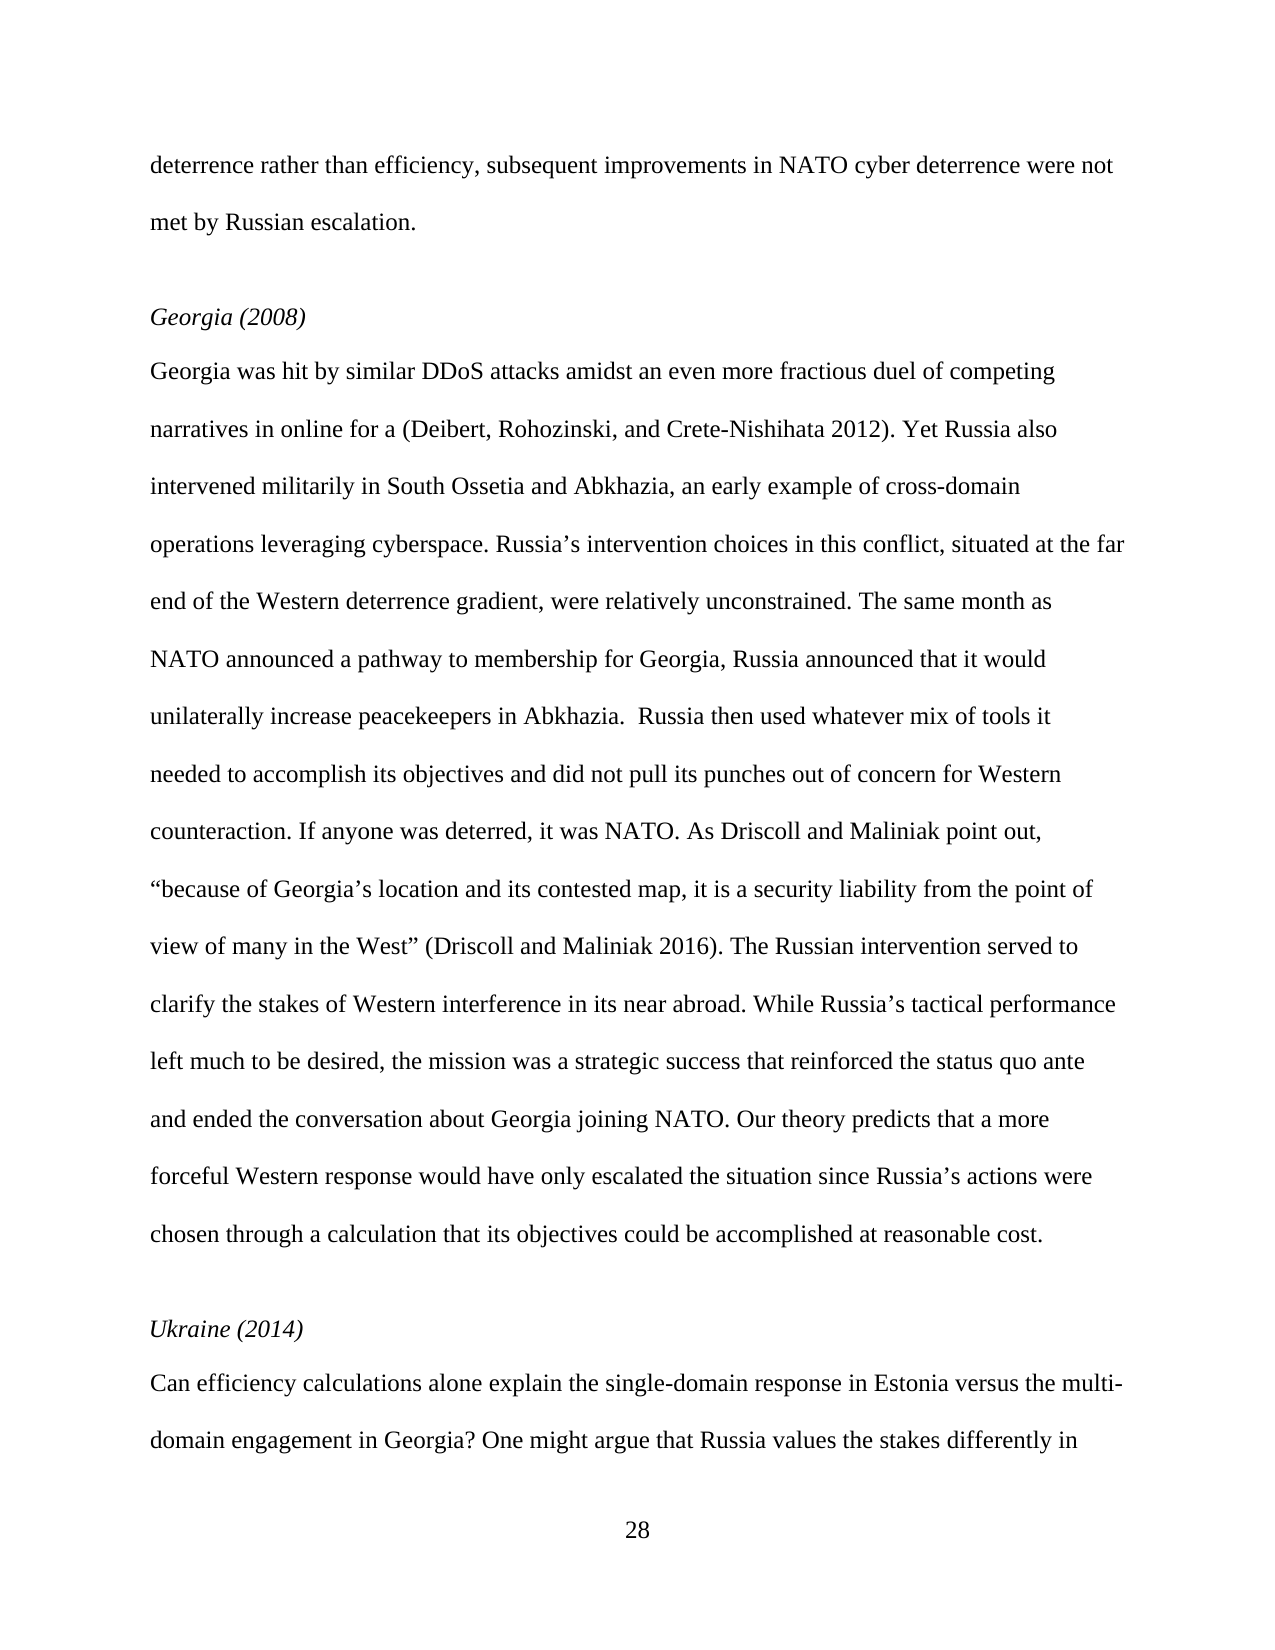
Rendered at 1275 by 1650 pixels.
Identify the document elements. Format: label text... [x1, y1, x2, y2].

text Georgia was hit by similar DDoS attacks amidst an even more fractious duel of competing narratives in online for a (Deibert, Rohozinski, and Crete-Nishihata 2012). Yet Russia also intervened militarily in South Ossetia and Abkhazia, an early example of cross-domain operations leveraging cyberspace. Russia’s intervention choices in this conflict, situated at the far end of the Western deterrence gradient, were relatively unconstrained. The same month as NATO announced a pathway to membership for Georgia, Russia announced that it would unilaterally increase peacekeepers in Abkhazia. Russia then used whatever mix of tools it needed to accomplish its objectives and did not pull its punches out of concern for Western counteraction. If anyone was deterred, it was NATO. As Driscoll and Maliniak point out, “because of Georgia’s location and its contested map, it is a security liability from the point of view of many in the West” (Driscoll and Maliniak 2016). The Russian intervention served to clarify the stakes of Western interference in its near abroad. While Russia’s tactical performance left much to be desired, the mission was a strategic success that reinforced the status quo ante and ended the conversation about Georgia joining NATO. Our theory predicts that a more forceful Western response would have only escalated the situation since Russia’s actions were chosen through a calculation that its objectives could be accomplished at reasonable cost. [150, 356, 1125, 1248]
subtitle Georgia (2008) [149, 302, 1124, 331]
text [150, 150, 1125, 236]
subtitle Ukraine (2014) [148, 1314, 1124, 1343]
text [150, 1368, 1125, 1454]
